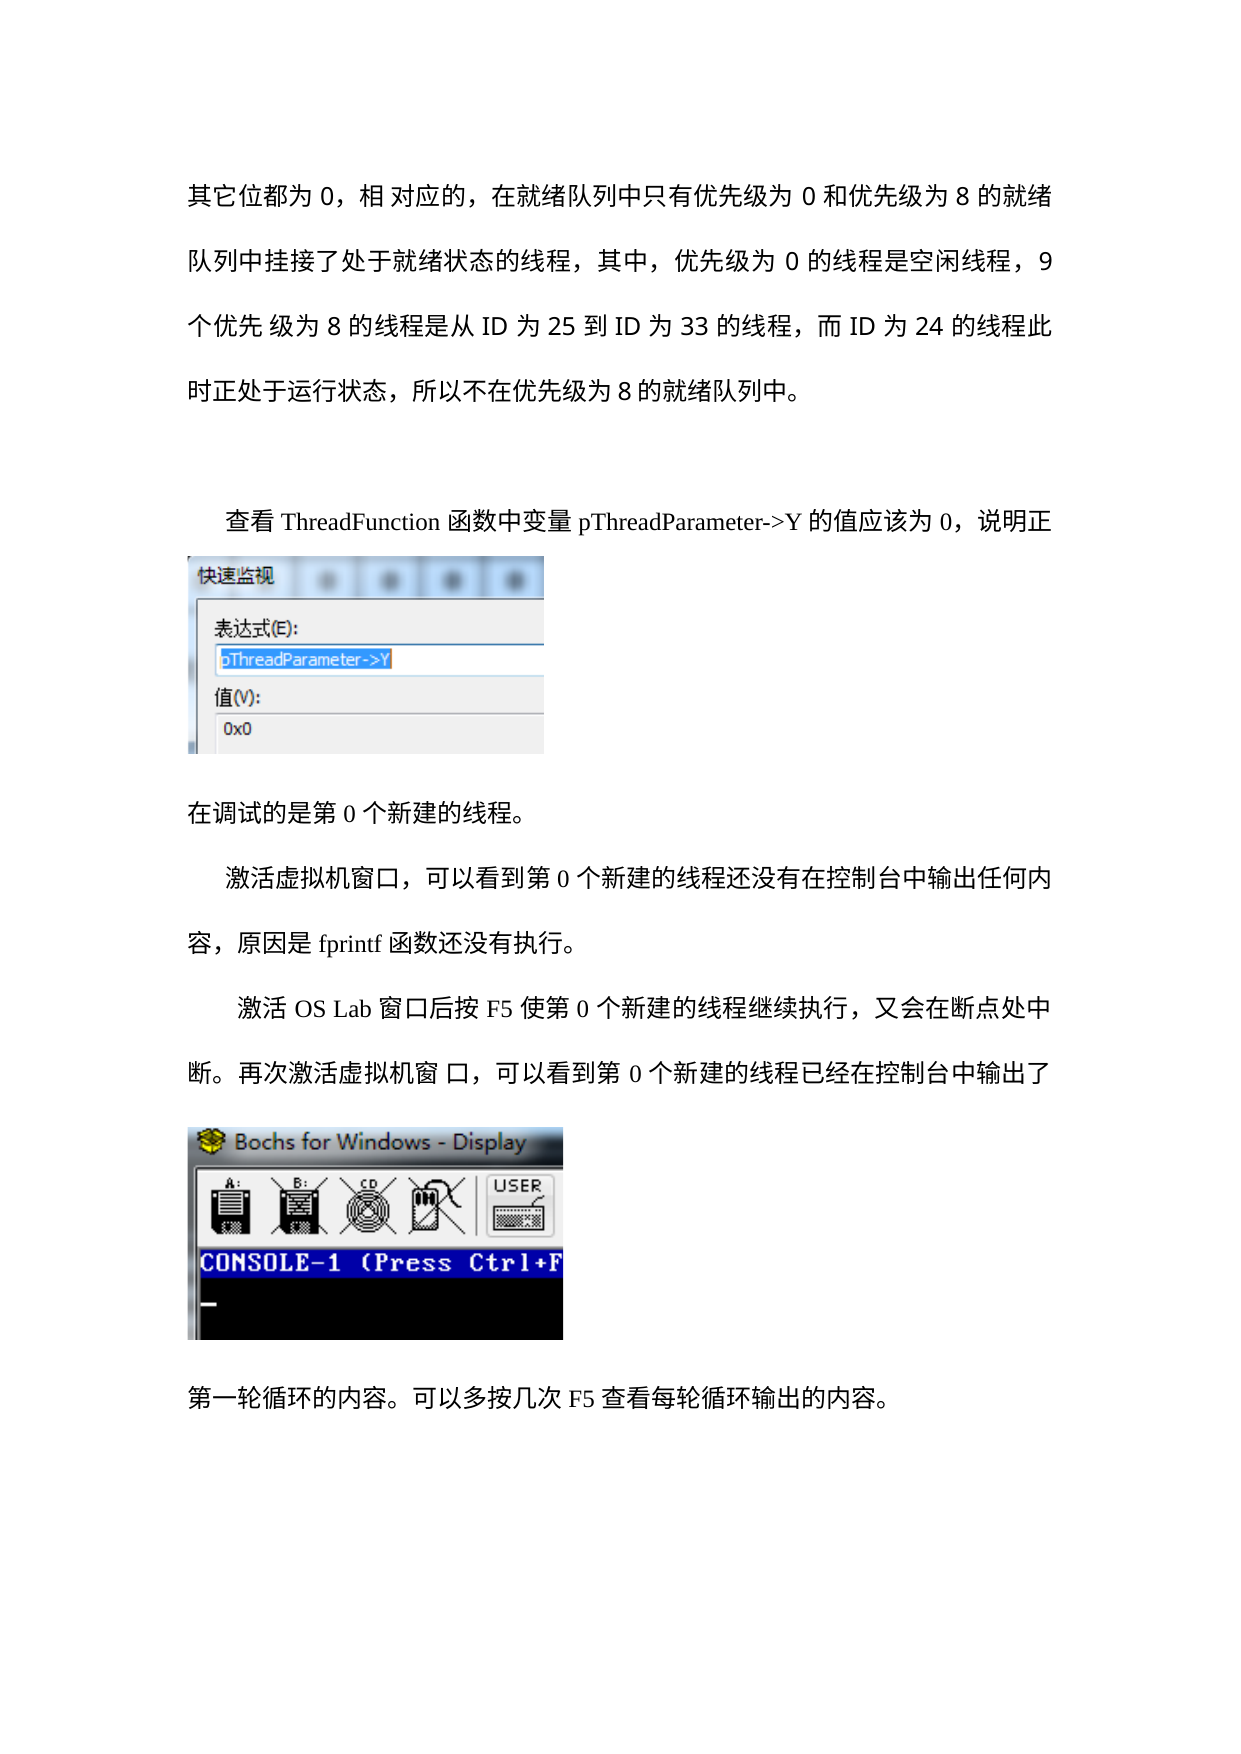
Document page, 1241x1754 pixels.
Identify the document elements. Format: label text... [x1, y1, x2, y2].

text 在“线程运行轨迹”窗口点击其工具栏上的“绘制指定范围线程”按钮，输入起始线程 ID 为 24 和结束线程 ID 为 33（需根据当前实际创建的线程 ID 进行调整）,点击“绘制”按钮，可以查看 这 10 个线程的运行状态和调度情况。刷新“就绪线程队列”窗口，可以看到在就绪位图中，第 0 位和第 8 位为 1，其它位都为 0，相 对应的，在就绪队列中只有优先级为 0 和优先级为 8 的就绪队列中挂接了处于就绪状态的线程，其中，优先级为 0 的线程是空闲线程，9 个优先 级为 8 的线程是从 ID 为 25 到 ID 为 33 的线程，而 ID 为 24 的线程此时正处于运行状态，所以不在优先级为8的就绪队列中。 [187, 162, 1053, 422]
text 激活 OS Lab 窗口后按 F5 使第 0 个新建的线程继续执行，又会在断点处中断。再次激活虚拟机窗 口，可以看到第 0 个新建的线程已经在控制台中输出了第一轮循环的内容。可以多按几次 F5 查看每轮循环输出的内容。 [187, 974, 1053, 1429]
picture [187, 1127, 564, 1340]
text 查看 ThreadFunction 函数中变量 pThreadParameter->Y 的值应该为 0，说明正在调试的是第 0 个新建的线程。 [187, 487, 1053, 844]
text 激活虚拟机窗口，可以看到第 0 个新建的线程还没有在控制台中输出任何内容，原因是 fprintf 函数还没有执行。 [187, 844, 1053, 974]
picture [187, 556, 544, 754]
